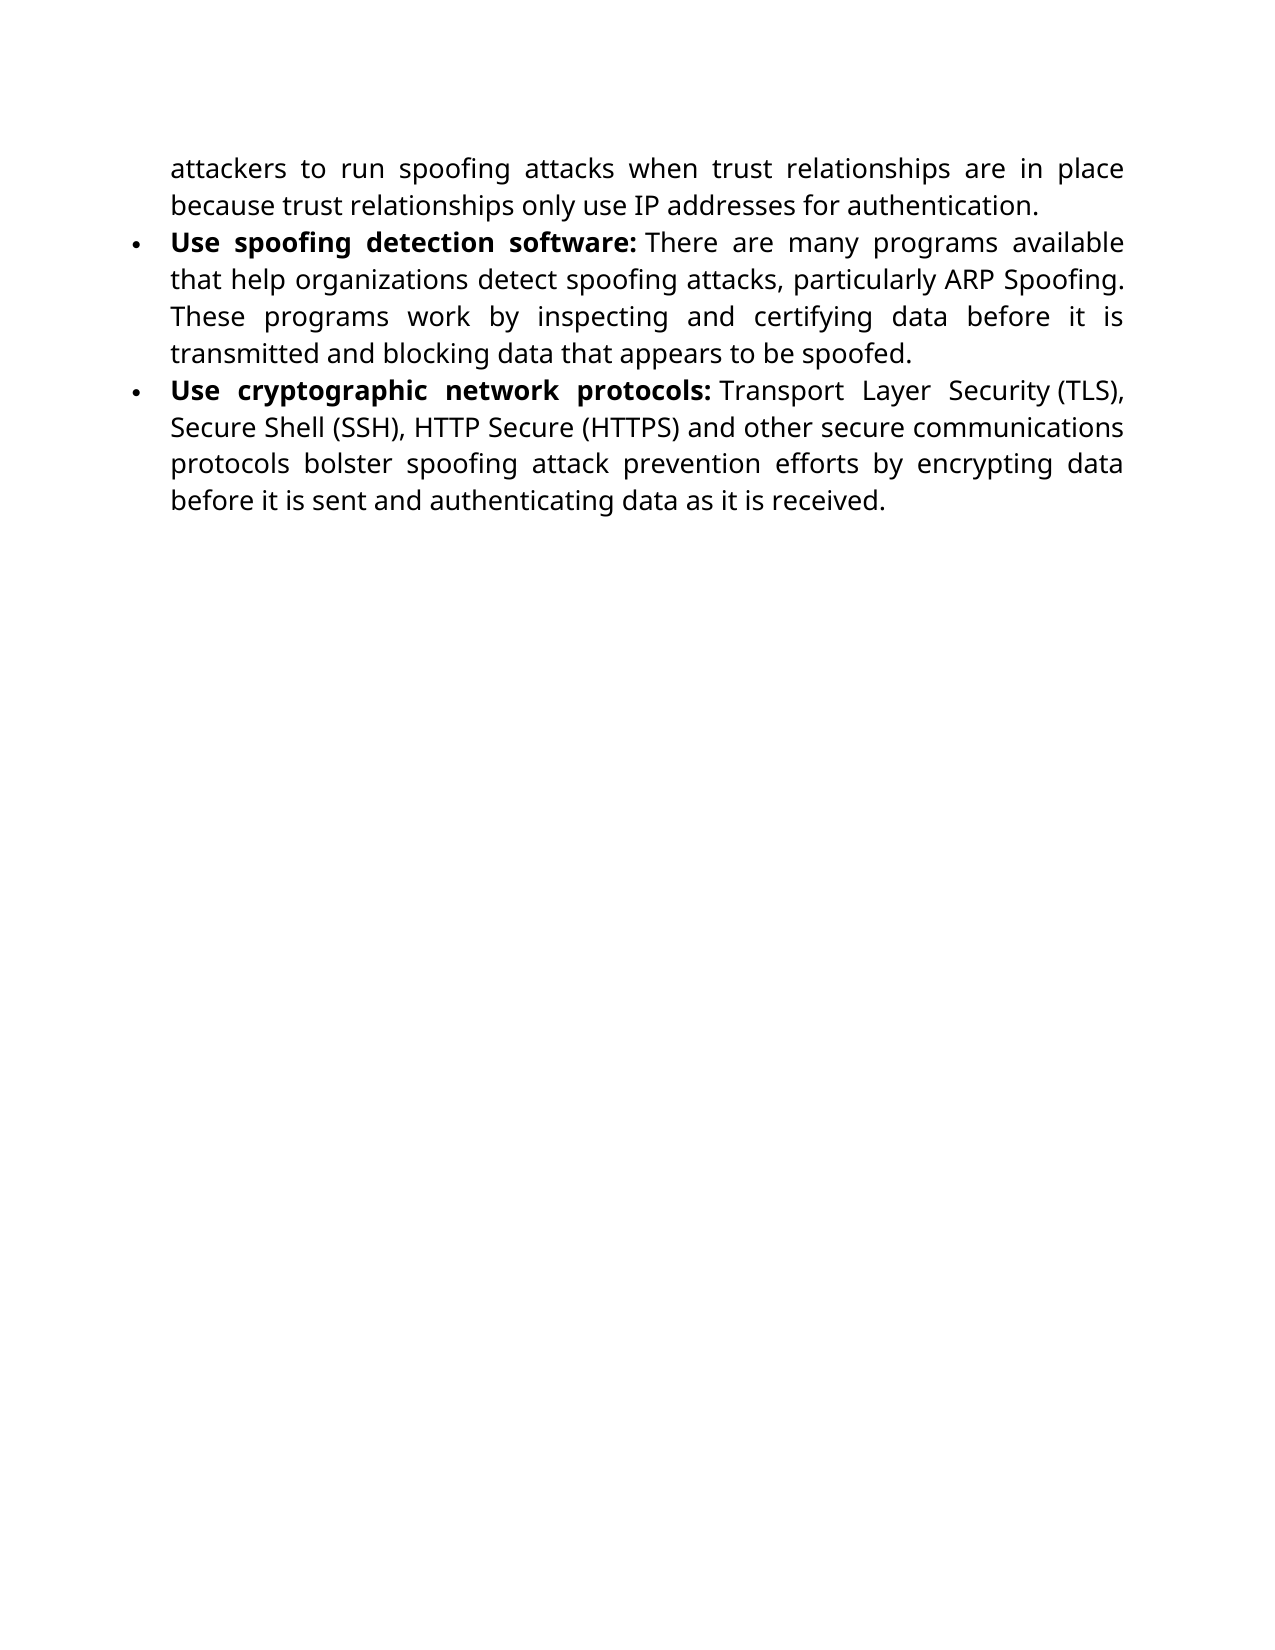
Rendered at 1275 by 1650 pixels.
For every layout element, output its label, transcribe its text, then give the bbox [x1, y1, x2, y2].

list Use cryptographic network protocols: Transport Layer Security (TLS), Secure Shell (SSH), HTTP Secure (HTTPS) and other secure communications protocols bolster spoofing attack prevention efforts by encrypting data before it is sent and authenticating data as it is received. [133, 371, 1125, 519]
list Use spoofing detection software: There are many programs available that help organizations detect spoofing attacks, particularly ARP Spoofing. These programs work by inspecting and certifying data before it is transmitted and blocking data that appears to be spoofed. [133, 224, 1125, 371]
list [133, 150, 1125, 224]
